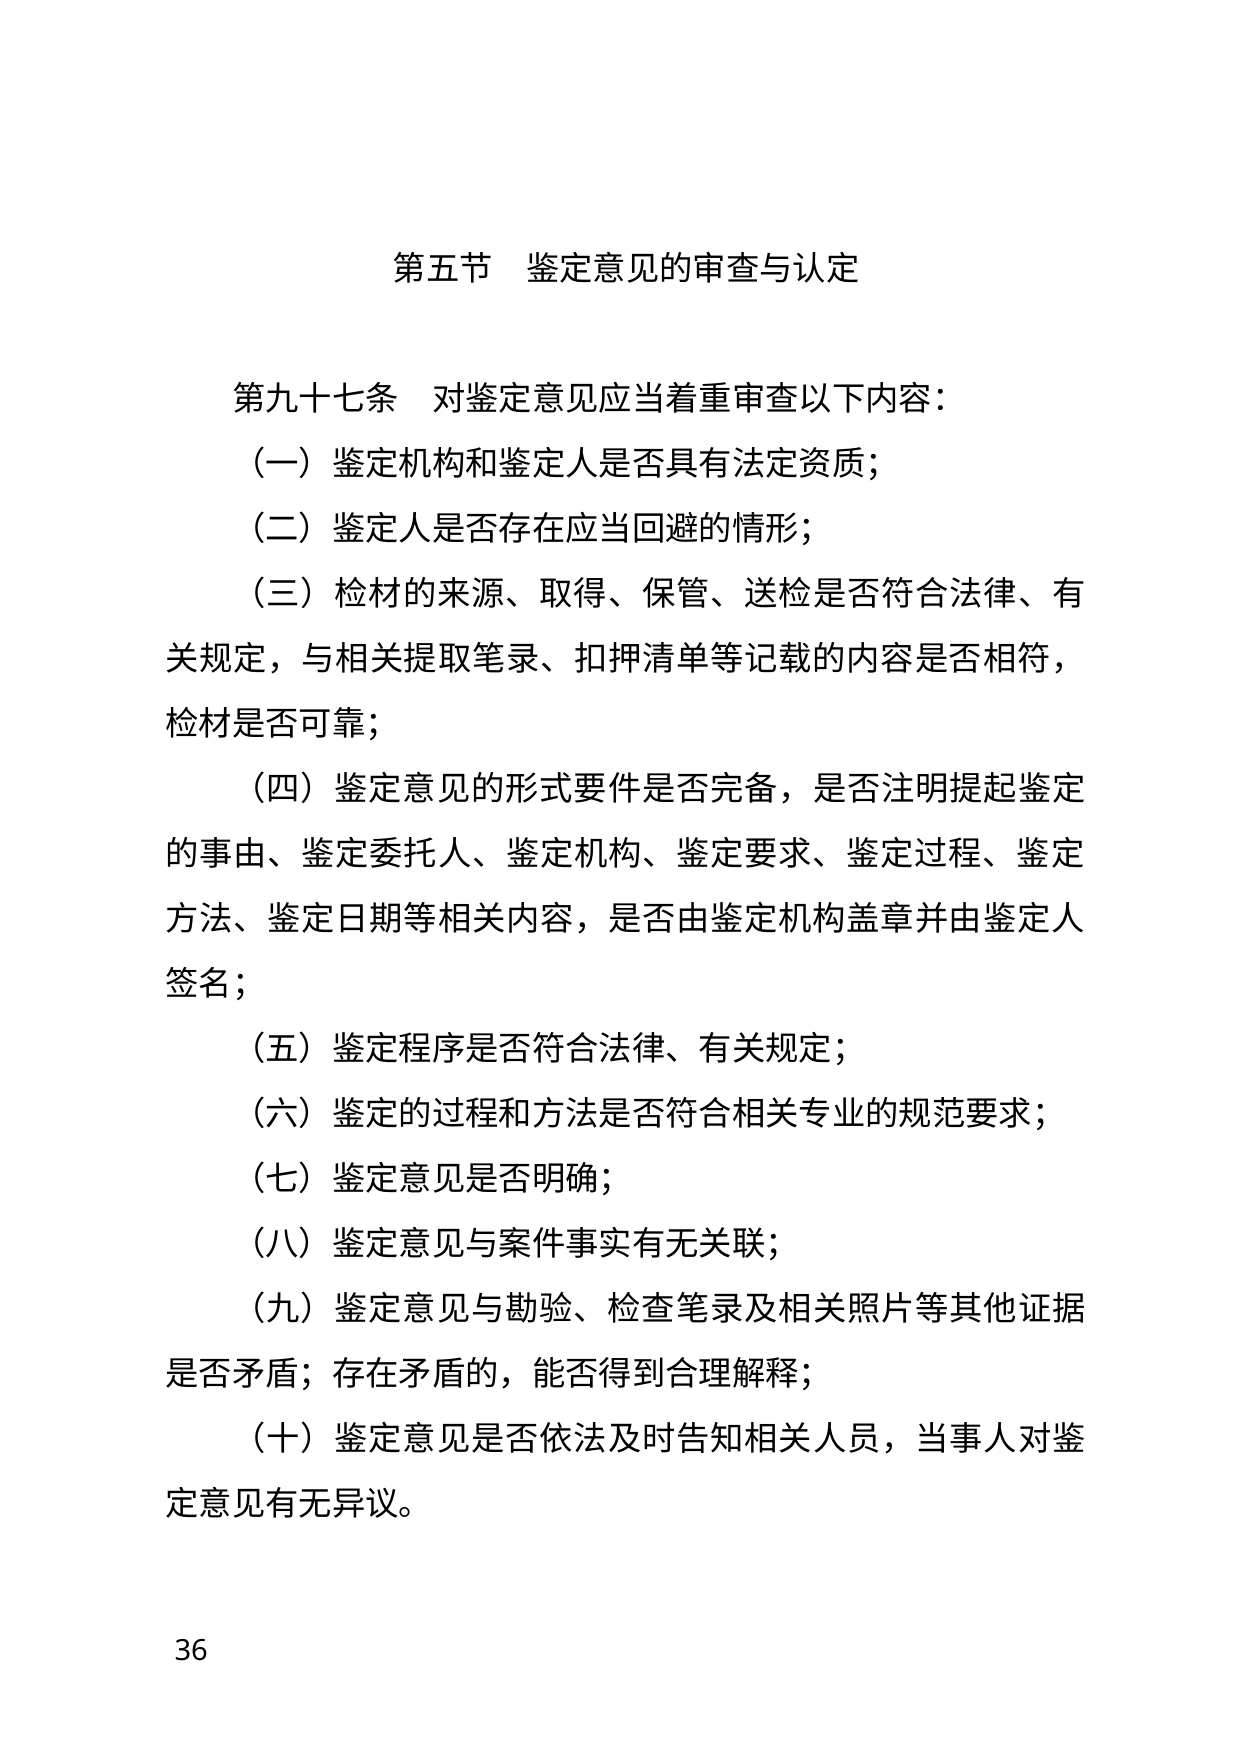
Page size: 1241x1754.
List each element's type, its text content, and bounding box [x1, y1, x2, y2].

text （一）鉴定机构和鉴定人是否具有法定资质； [165, 428, 1087, 493]
text （八）鉴定意见与案件事实有无关联； [165, 1208, 1087, 1273]
text （五）鉴定程序是否符合法律、有关规定； [165, 1013, 1087, 1078]
text （九）鉴定意见与勘验、检查笔录及相关照片等其他证据是否矛盾；存在矛盾的，能否得到合理解释； [165, 1273, 1087, 1403]
text （六）鉴定的过程和方法是否符合相关专业的规范要求； [165, 1078, 1087, 1143]
text （四）鉴定意见的形式要件是否完备，是否注明提起鉴定的事由、鉴定委托人、鉴定机构、鉴定要求、鉴定过程、鉴定方法、鉴定日期等相关内容，是否由鉴定机构盖章并由鉴定人签名； [165, 753, 1087, 1013]
text 第五节 鉴定意见的审查与认定 [165, 233, 1087, 298]
text （十）鉴定意见是否依法及时告知相关人员，当事人对鉴定意见有无异议。 [165, 1403, 1087, 1533]
text （二）鉴定人是否存在应当回避的情形； [165, 493, 1087, 558]
text （三）检材的来源、取得、保管、送检是否符合法律、有关规定，与相关提取笔录、扣押清单等记载的内容是否相符，检材是否可靠； [165, 558, 1087, 753]
text 第九十七条 对鉴定意见应当着重审查以下内容： [165, 363, 1087, 428]
text （七）鉴定意见是否明确； [165, 1143, 1087, 1208]
